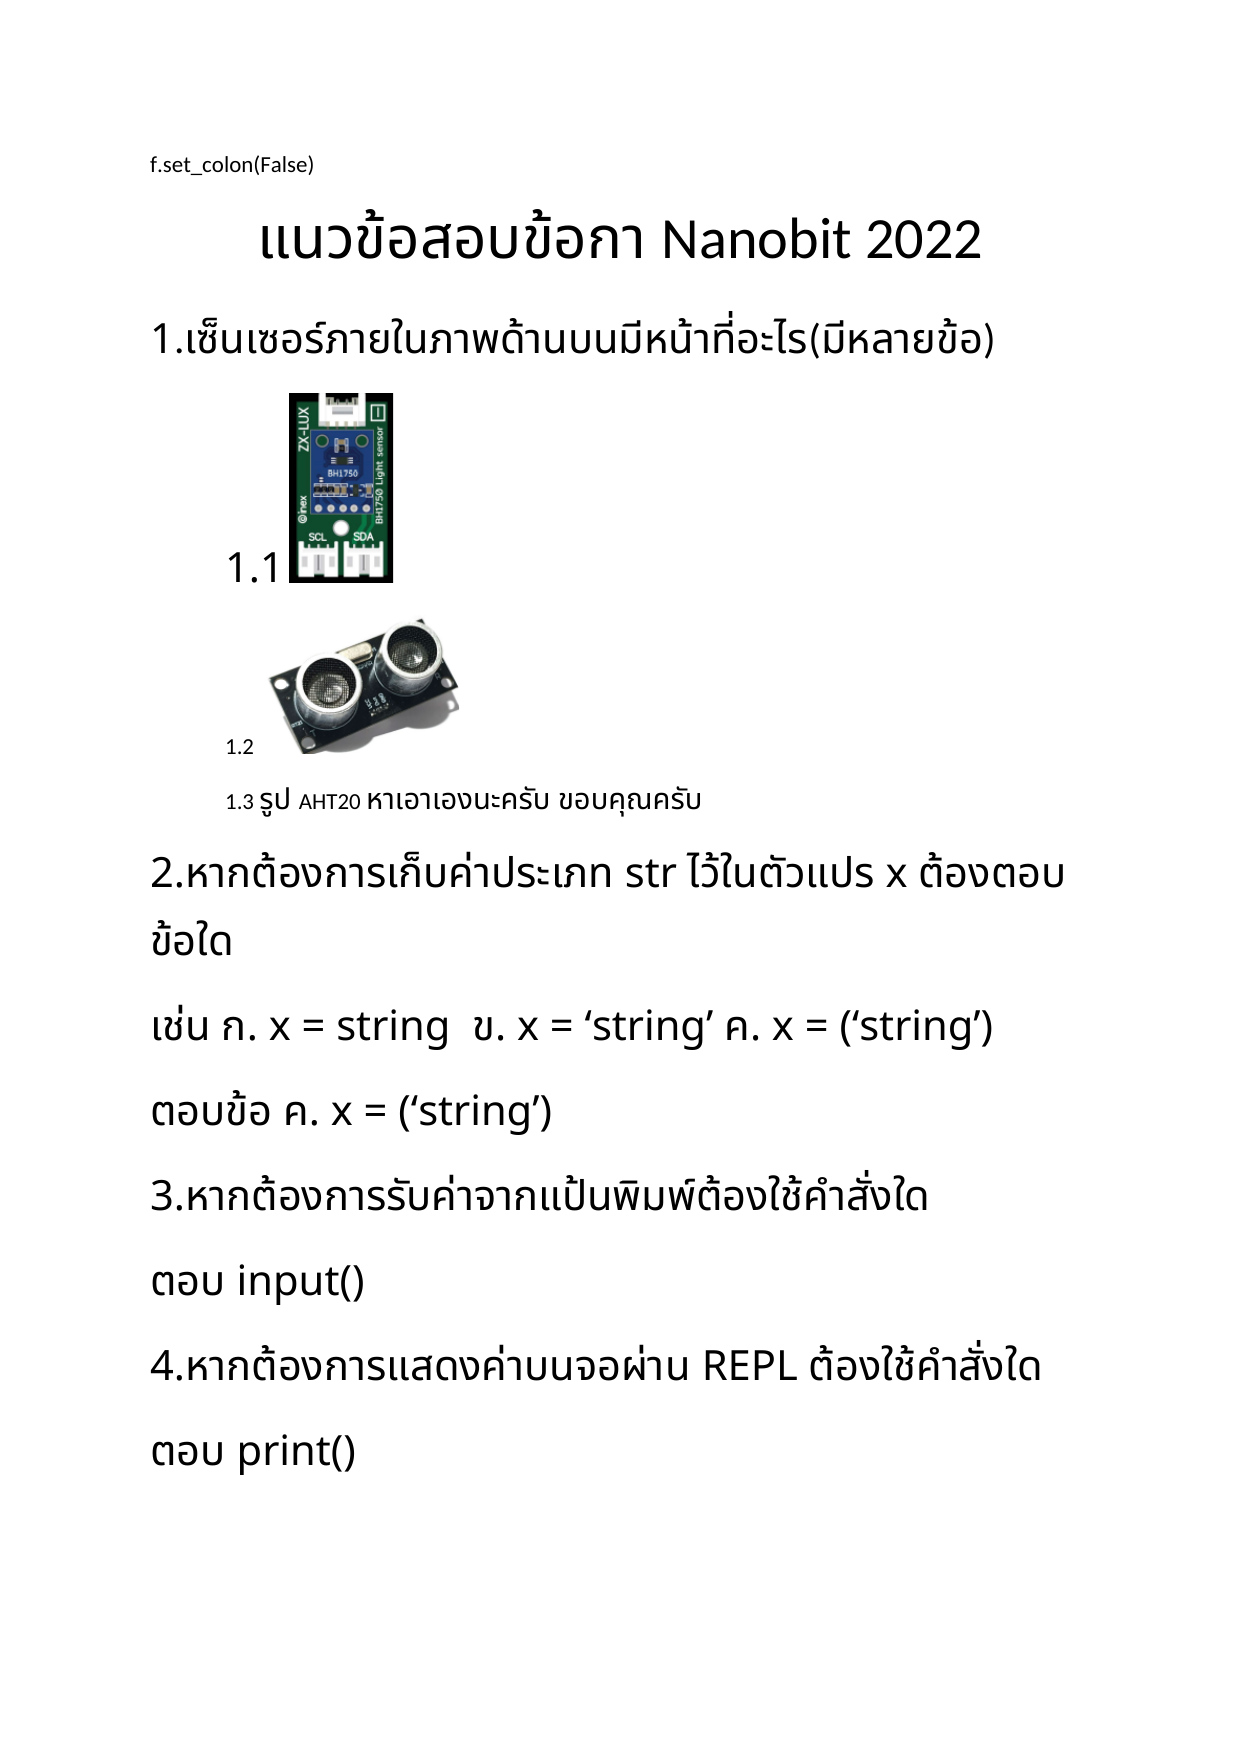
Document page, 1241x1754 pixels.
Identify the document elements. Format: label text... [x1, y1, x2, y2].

text 1.เซ็นเซอร์ภายในภาพด้านบนมีหน้าที่อะไร(มีหลายข้อ) [150, 309, 1090, 372]
text 3.หากต้องการรับค่าจากแป้นพิมพ์ต้องใช้คำสั่งใด [150, 1166, 1090, 1229]
text ตอบข้อ ค. x = (‘string’) [150, 1081, 1090, 1144]
text ตอบ input() [150, 1251, 1090, 1314]
picture [259, 615, 460, 754]
text เช่น ก. x = string ข. x = ‘string’ ค. x = (‘string’) [150, 996, 1090, 1059]
text 2.หากต้องการเก็บค่าประเภท str ไว้ในตัวแปร x ต้องตอบข้อใด [150, 843, 1090, 974]
picture [289, 393, 394, 583]
text f.set_colon(False) [150, 150, 1090, 178]
text แนวข้อสอบข้อกา Nanobit 2022 [150, 197, 1090, 285]
text 1.1 [150, 394, 1090, 594]
text 1.2 [150, 616, 1090, 760]
text 1.3 รูป AHT20 หาเอาเองนะครับ ขอบคุณครับ [150, 779, 1090, 823]
text ตอบ print() [150, 1421, 1090, 1484]
text 4.หากต้องการแสดงค่าบนจอผ่าน REPL ต้องใช้คำสั่งใด [150, 1336, 1090, 1399]
